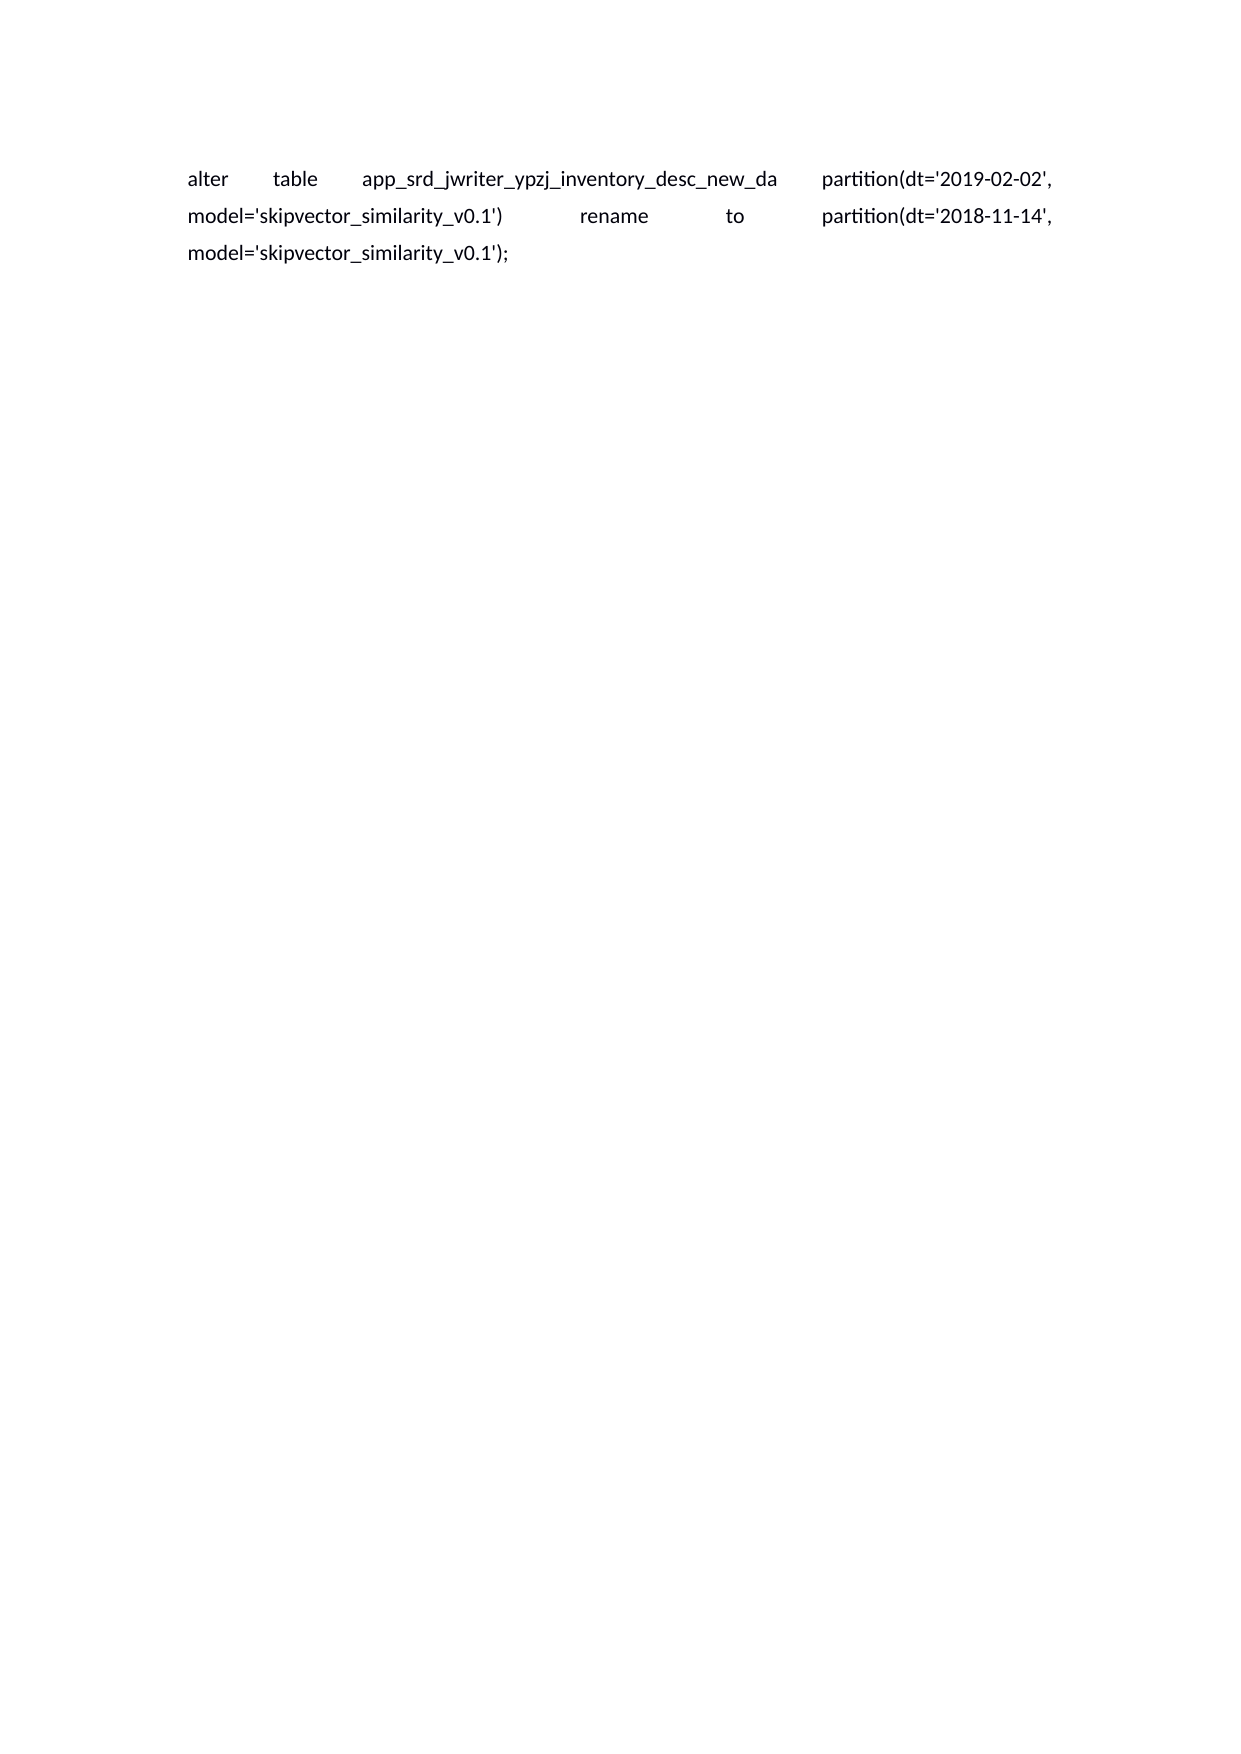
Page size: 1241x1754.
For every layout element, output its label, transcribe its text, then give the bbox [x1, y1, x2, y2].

text alter table app_srd_jwriter_ypzj_inventory_desc_new_da partition(dt='2019-02-02', model='skipvector_similarity_v0.1') rename to partition(dt='2018-11-14', model='skipvector_similarity_v0.1'); [187, 162, 1053, 269]
